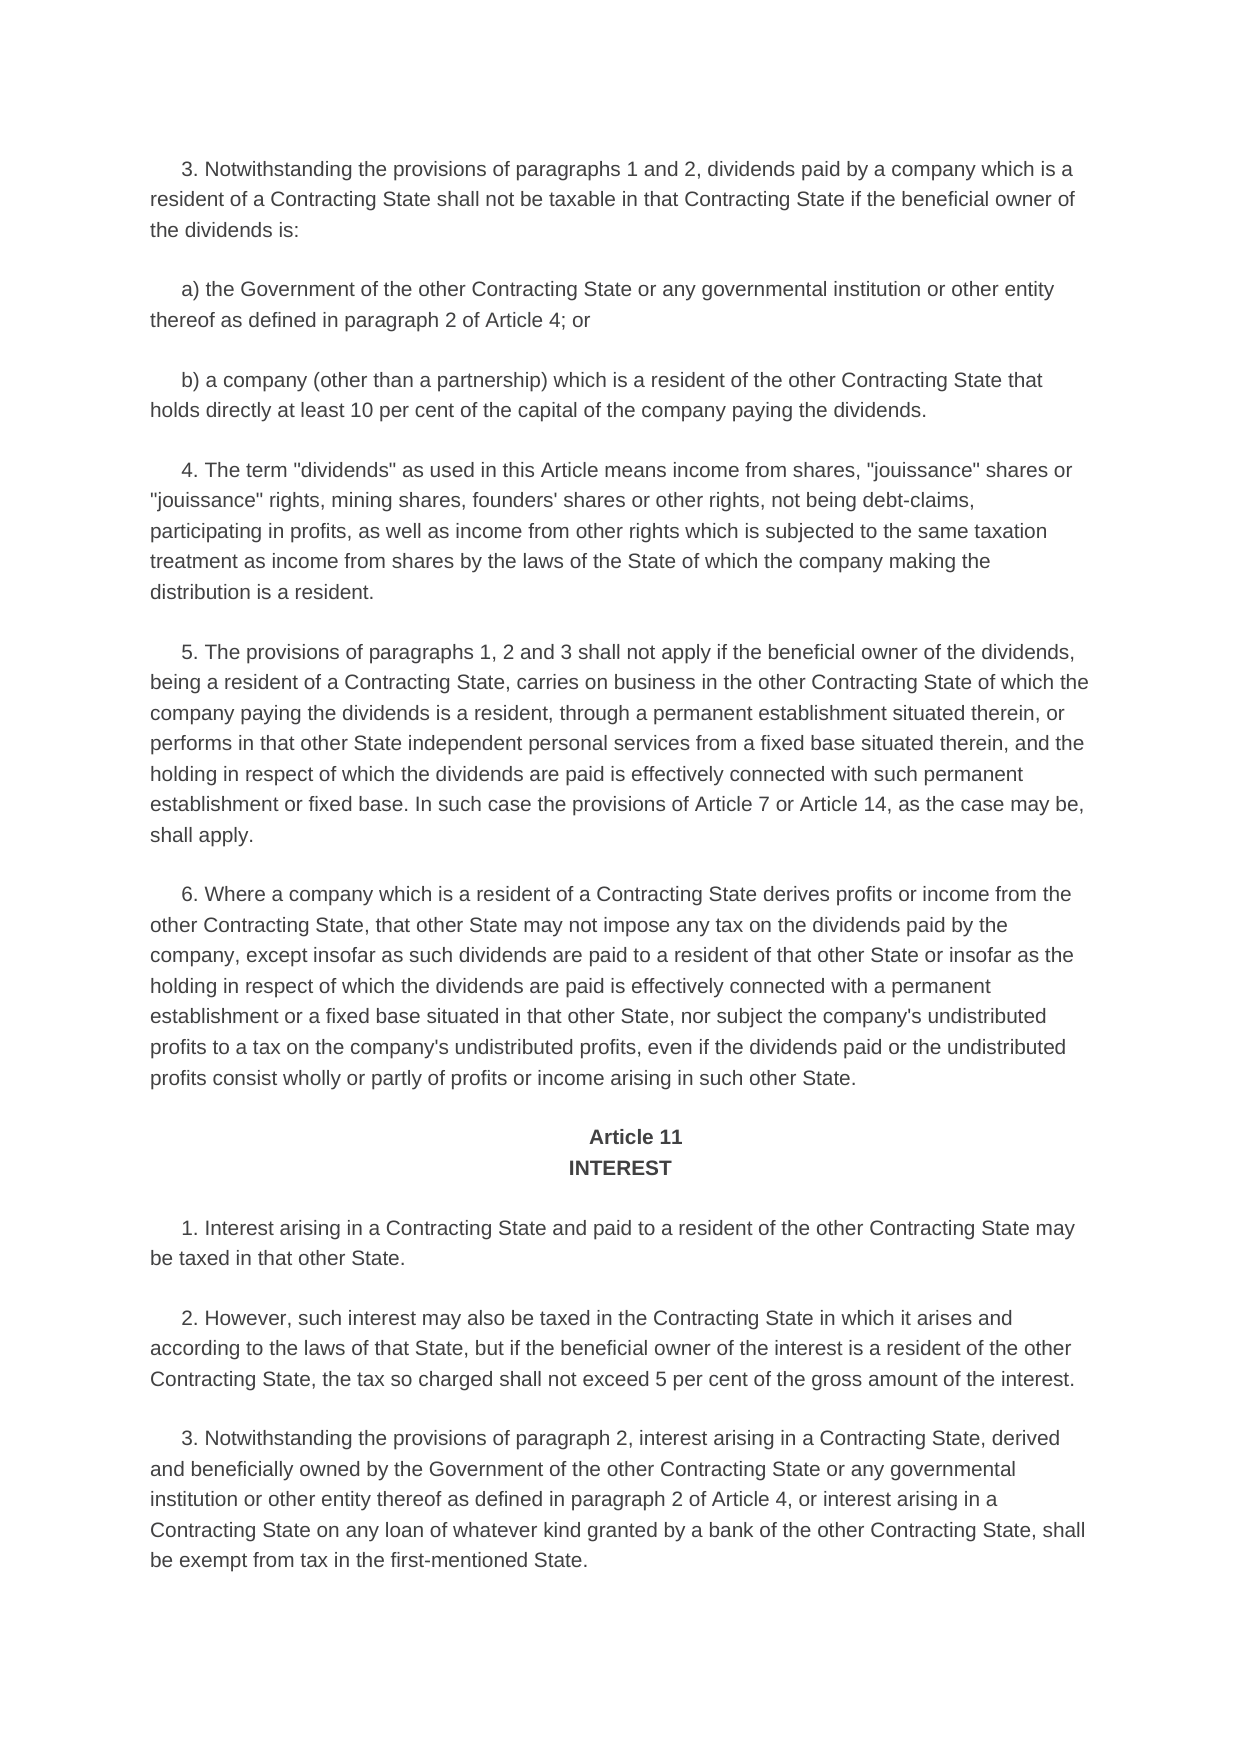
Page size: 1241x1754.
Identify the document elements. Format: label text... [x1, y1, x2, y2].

text 3. Notwithstanding the provisions of paragraphs 1 and 2, dividends paid by a company which is a resident of a Contracting State shall not be taxable in that Contracting State if the beneficial owner of the dividends is: [150, 150, 1090, 242]
text 1. Interest arising in a Contracting State and paid to a resident of the other Contracting State may be taxed in that other State. [150, 1209, 1090, 1270]
text 3. Notwithstanding the provisions of paragraph 2, interest arising in a Contracting State, derived and beneficially owned by the Government of the other Contracting State or any governmental institution or other entity thereof as defined in paragraph 2 of Article 4, or interest arising in a Contracting State on any loan of whatever kind granted by a bank of the other Contracting State, shall be exempt from tax in the first-mentioned State. [150, 1420, 1090, 1572]
text 5. The provisions of paragraphs 1, 2 and 3 shall not apply if the beneficial owner of the dividends, being a resident of a Contracting State, carries on business in the other Contracting State of which the company paying the dividends is a resident, through a permanent establishment situated therein, or performs in that other State independent personal services from a fixed base situated therein, and the holding in respect of which the dividends are paid is effectively connected with such permanent establishment or fixed base. In such case the provisions of Article 7 or Article 14, as the case may be, shall apply. [150, 633, 1090, 847]
text 4. The term "dividends" as used in this Article means income from shares, "jouissance" shares or "jouissance" rights, mining shares, founders' shares or other rights, not being debt-claims, participating in profits, as well as income from other rights which is subjected to the same taxation treatment as income from shares by the laws of the State of which the company making the distribution is a resident. [150, 451, 1090, 604]
text a) the Government of the other Contracting State or any governmental institution or other entity thereof as defined in paragraph 2 of Article 4; or [150, 271, 1090, 332]
text b) a company (other than a partnership) which is a resident of the other Contracting State that holds directly at least 10 per cent of the capital of the company paying the dividends. [150, 361, 1090, 422]
text 2. However, such interest may also be taxed in the Contracting State in which it arises and according to the laws of that State, but if the beneficial owner of the interest is a resident of the other Contracting State, the tax so charged shall not exceed 5 per cent of the gross amount of the interest. [150, 1299, 1090, 1391]
text Article 11 INTEREST [150, 1118, 1090, 1179]
text 6. Where a company which is a resident of a Contracting State derives profits or income from the other Contracting State, that other State may not impose any tax on the dividends paid by the company, except insofar as such dividends are paid to a resident of that other State or insofar as the holding in respect of which the dividends are paid is effectively connected with a permanent establishment or a fixed base situated in that other State, nor subject the company's undistributed profits to a tax on the company's undistributed profits, even if the dividends paid or the undistributed profits consist wholly or partly of profits or income arising in such other State. [150, 876, 1090, 1089]
